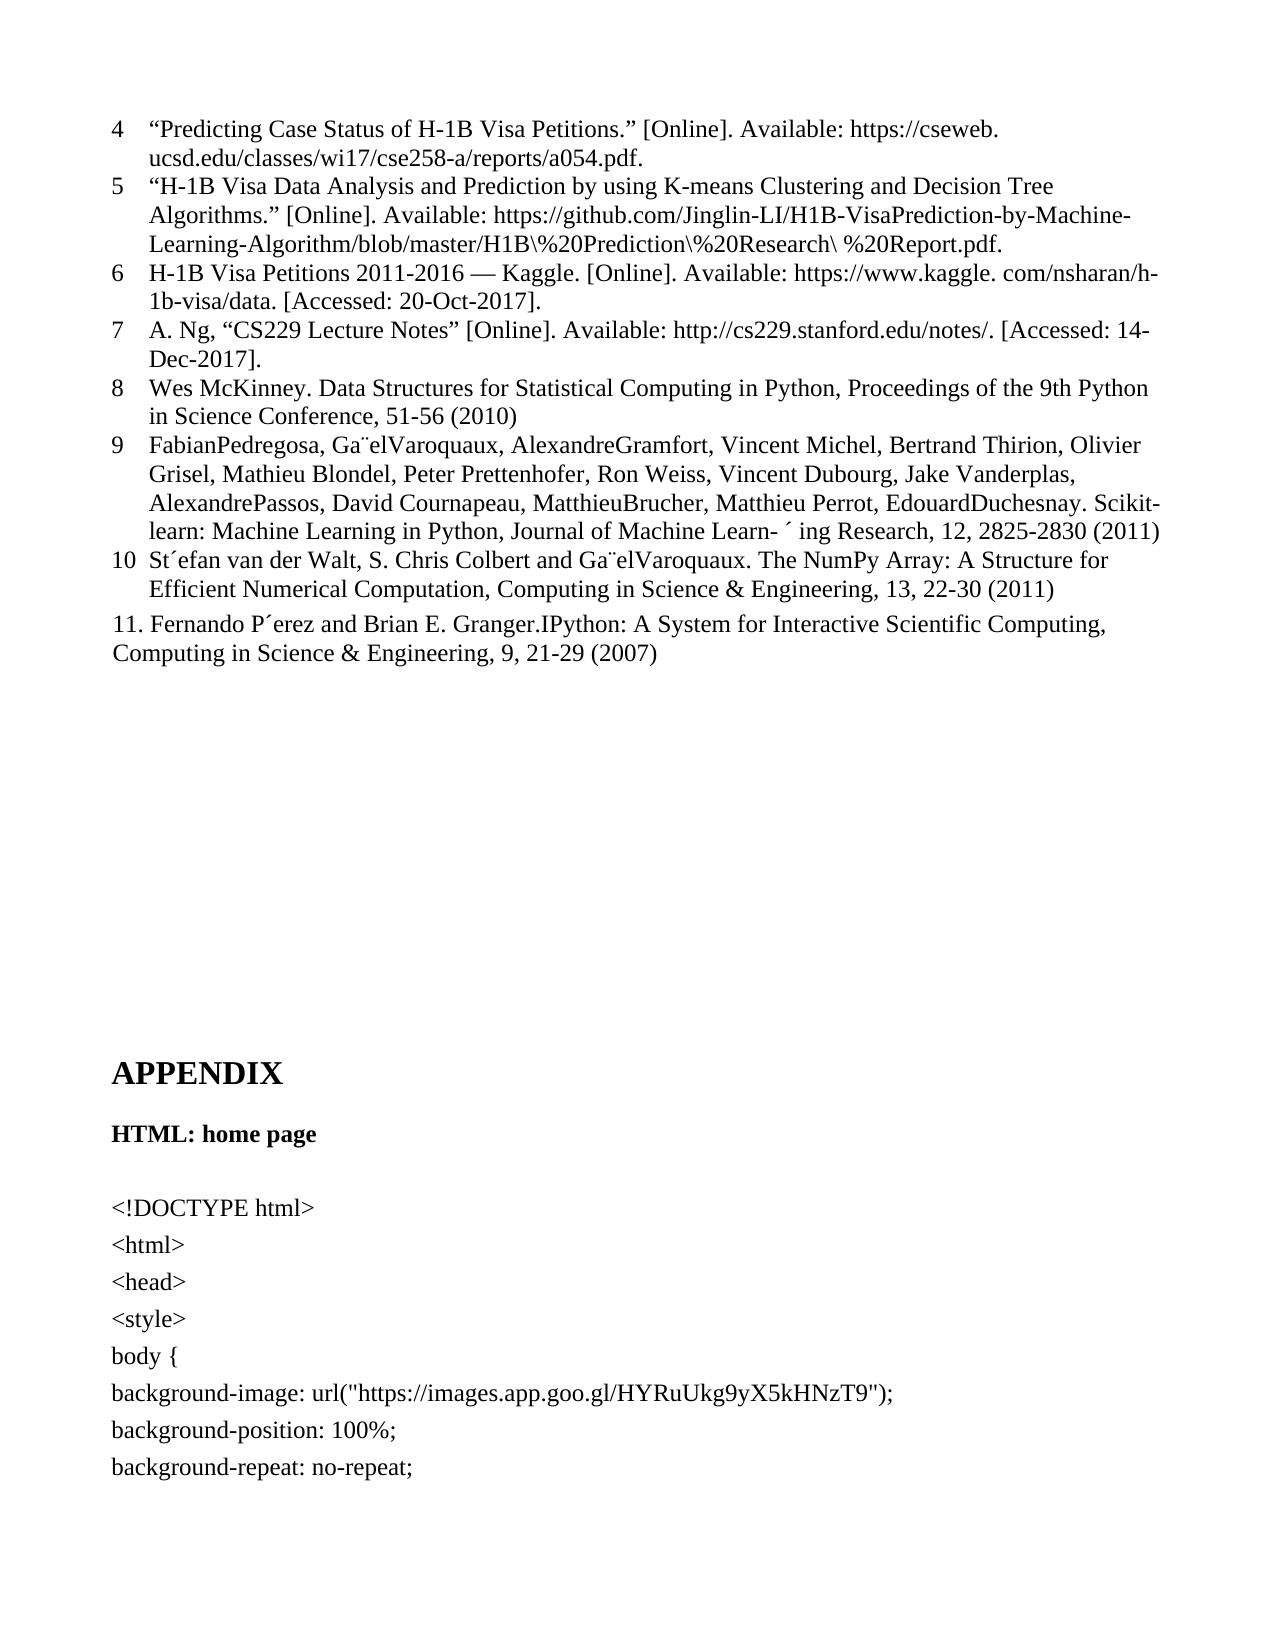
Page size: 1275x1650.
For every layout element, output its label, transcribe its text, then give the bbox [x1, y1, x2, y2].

list FabianPedregosa, Ga¨elVaroquaux, AlexandreGramfort, Vincent Michel, Bertrand Thirion, Olivier Grisel, Mathieu Blondel, Peter Prettenhofer, Ron Weiss, Vincent Dubourg, Jake Vanderplas, AlexandrePassos, David Cournapeau, MatthieuBrucher, Matthieu Perrot, EdouardDuchesnay. Scikit-learn: Machine Learning in Python, Journal of Machine Learn- ´ ing Research, 12, 2825-2830 (2011) [111, 430, 1166, 545]
list “Predicting Case Status of H-1B Visa Petitions.” [Online]. Available: https://cseweb. ucsd.edu/classes/wi17/cse258-a/reports/a054.pdf. [111, 114, 1166, 171]
text background-position: 100%; [111, 1415, 1166, 1444]
text <!DOCTYPE html> [111, 1193, 1166, 1221]
text <html> [111, 1230, 1166, 1258]
list H-1B Visa Petitions 2011-2016 — Kaggle. [Online]. Available: https://www.kaggle. com/nsharan/h-1b-visa/data. [Accessed: 20-Oct-2017]. [111, 258, 1166, 315]
text <head> [111, 1267, 1166, 1296]
subtitle APPENDIX [111, 1053, 1167, 1092]
list A. Ng, “CS229 Lecture Notes” [Online]. Available: http://cs229.stanford.edu/notes/. [Accessed: 14-Dec-2017]. [111, 315, 1166, 373]
text 11. Fernando P´erez and Brian E. Granger.IPython: A System for Interactive Scientific Computing, Computing in Science & Engineering, 9, 21-29 (2007) [112, 609, 1166, 667]
list Wes McKinney. Data Structures for Statistical Computing in Python, Proceedings of the 9th Python in Science Conference, 51-56 (2010) [111, 373, 1166, 430]
list “H-1B Visa Data Analysis and Prediction by using K-means Clustering and Decision Tree Algorithms.” [Online]. Available: https://github.com/Jinglin-LI/H1B-VisaPrediction-by-Machine-Learning-Algorithm/blob/master/H1B\%20Prediction\%20Research\ %20Report.pdf. [111, 171, 1166, 258]
text background-image: url("https://images.app.goo.gl/HYRuUkg9yX5kHNzT9"); [111, 1378, 1166, 1407]
list St´efan van der Walt, S. Chris Colbert and Ga¨elVaroquaux. The NumPy Array: A Structure for Efficient Numerical Computation, Computing in Science & Engineering, 13, 22-30 (2011) [111, 545, 1166, 603]
text <style> [111, 1304, 1166, 1333]
text body { [111, 1341, 1166, 1370]
subtitle HTML: home page [111, 1119, 1167, 1148]
text background-repeat: no-repeat; [111, 1452, 1166, 1481]
